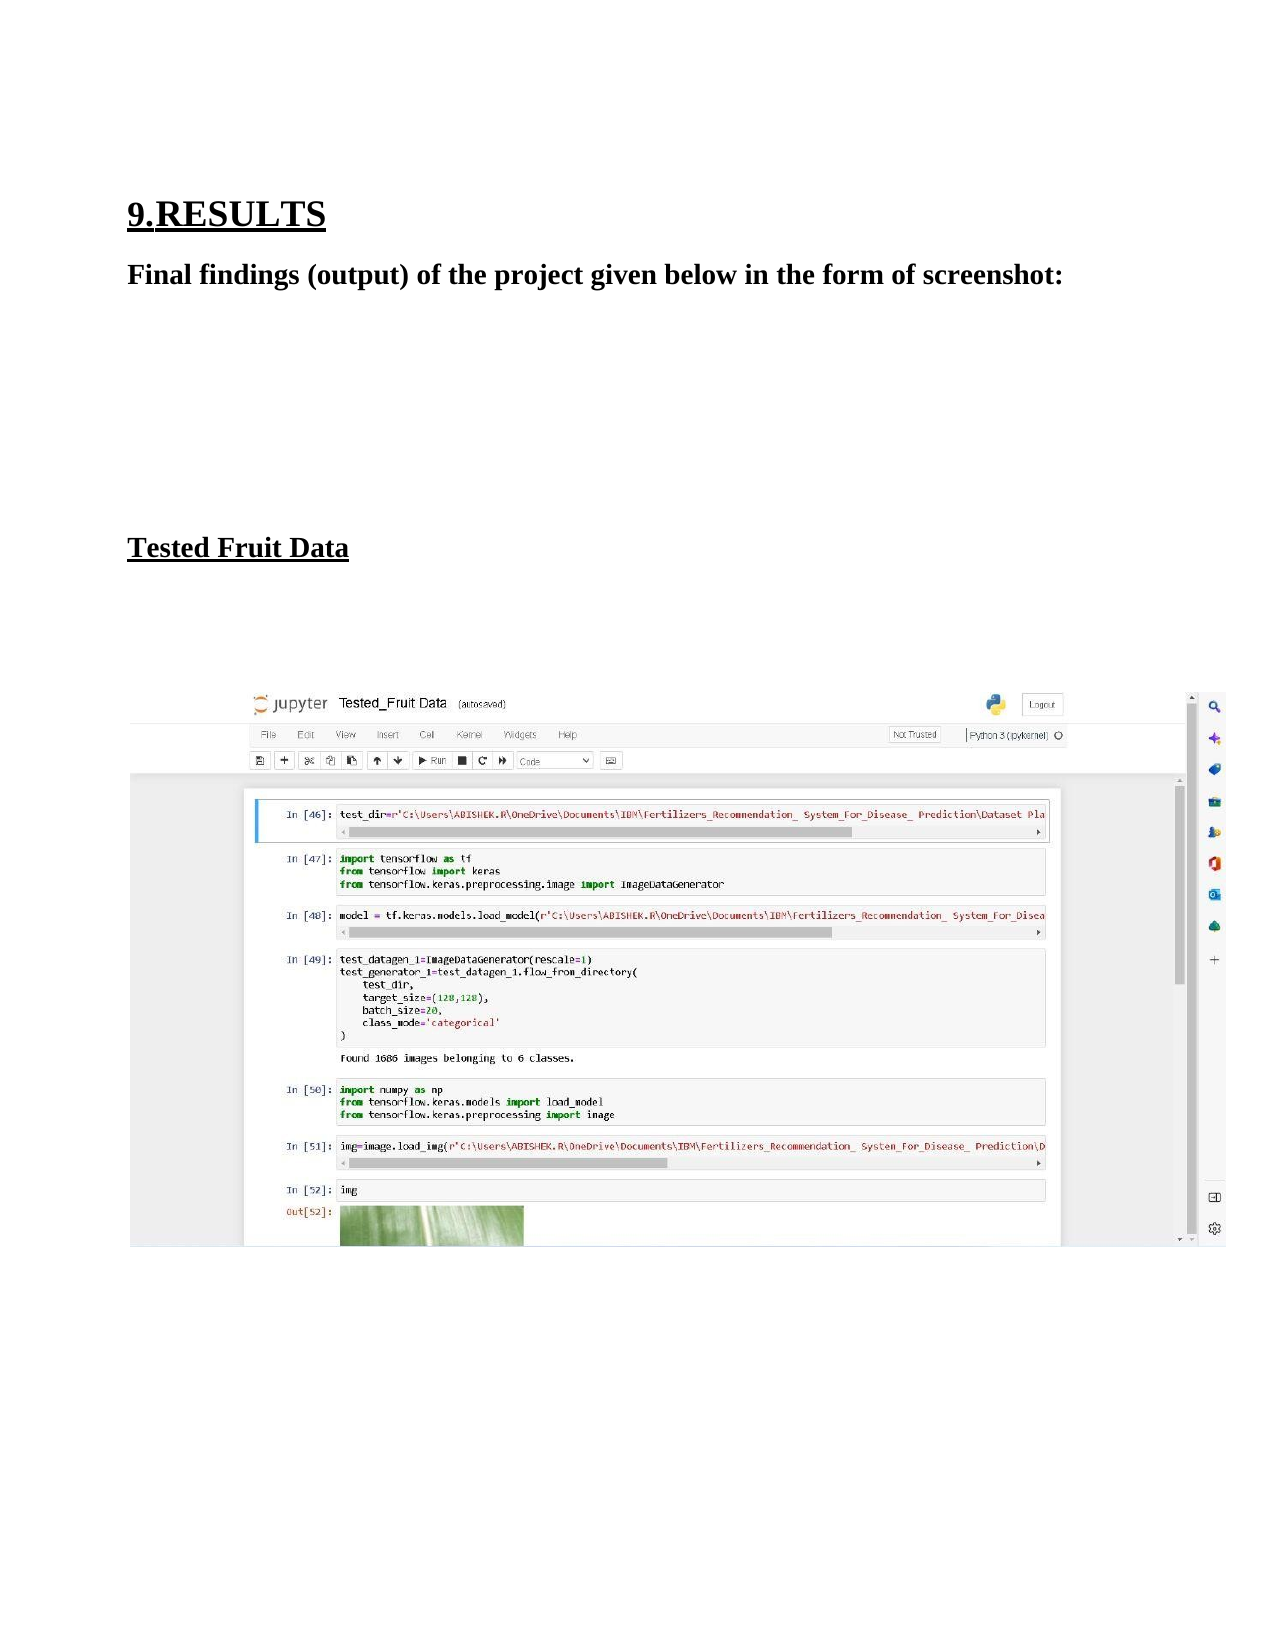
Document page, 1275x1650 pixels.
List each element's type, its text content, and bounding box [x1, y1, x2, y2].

text Final findings (output) of the project given below in the form of screenshot: [127, 257, 1275, 290]
text Tested Fruit Data [127, 530, 1275, 563]
subtitle RESULTS [127, 191, 1275, 234]
picture [130, 692, 1226, 1247]
